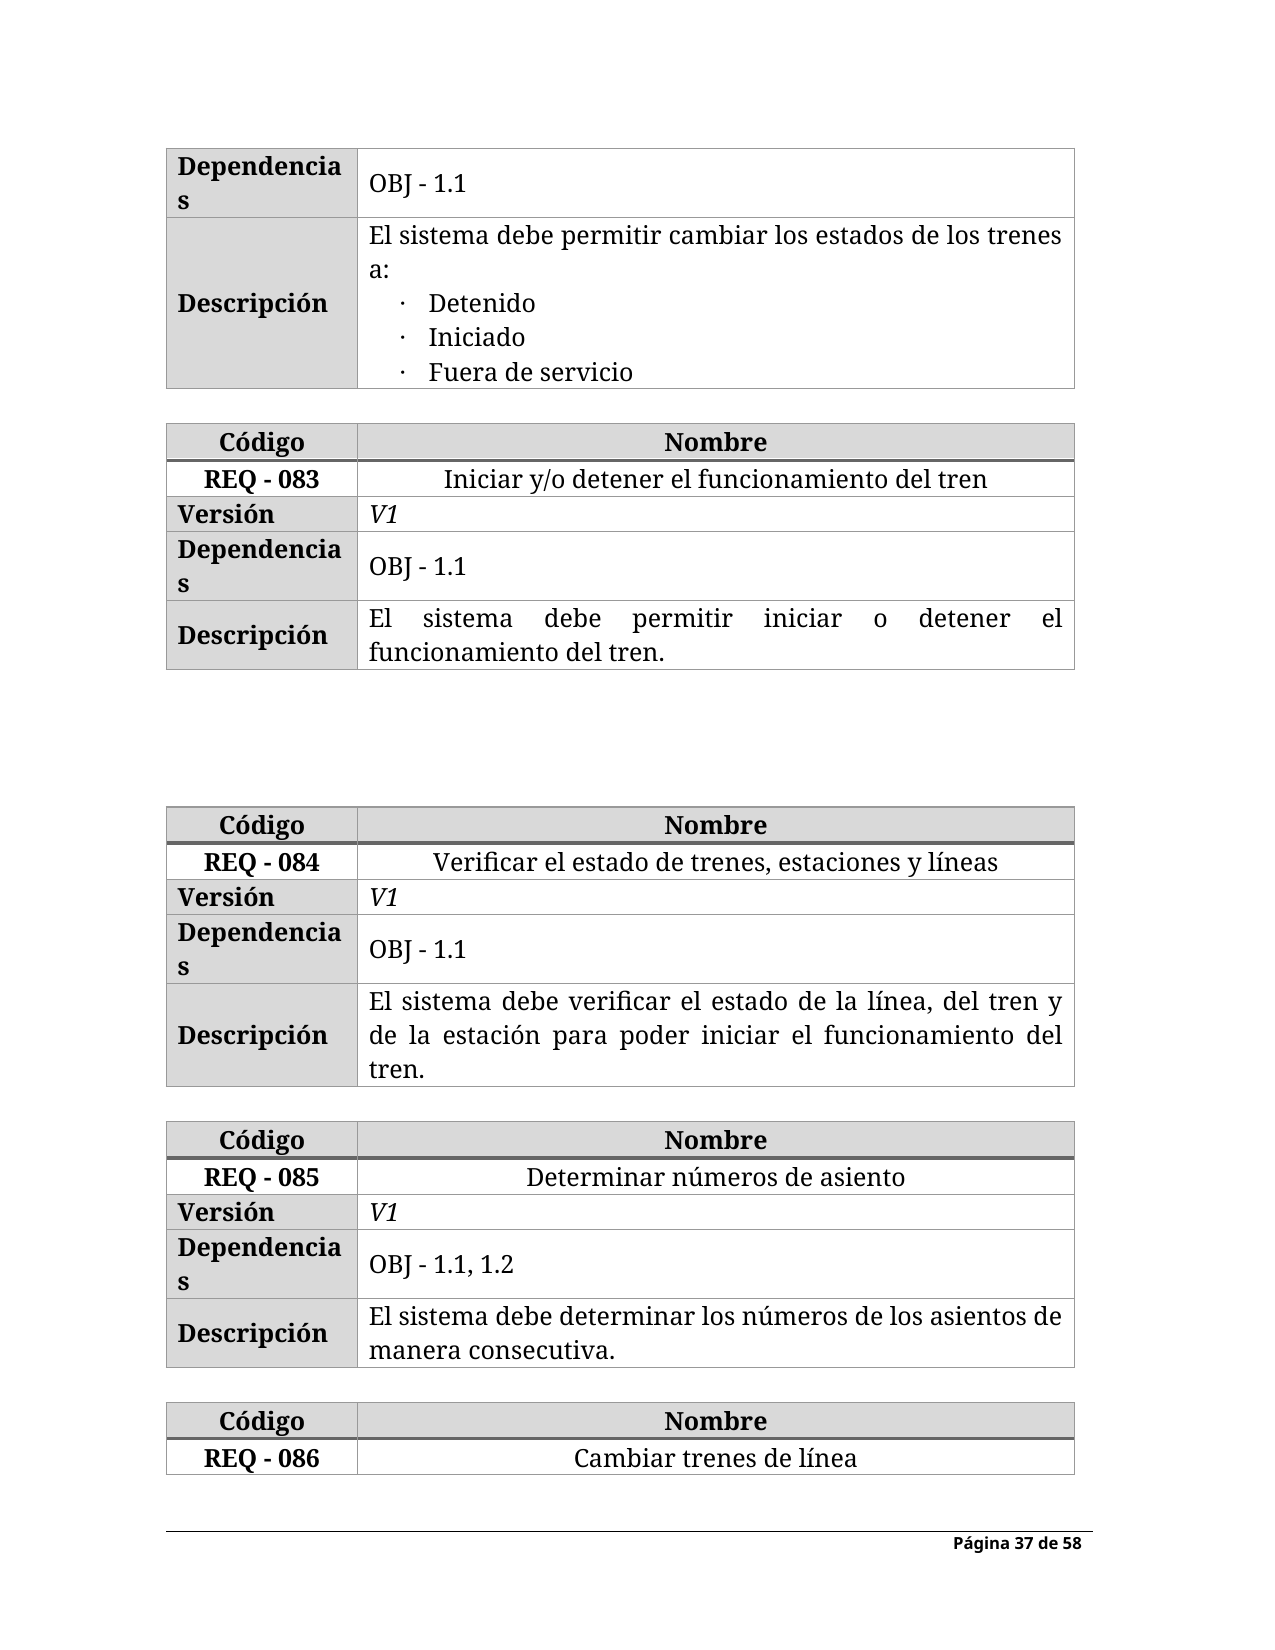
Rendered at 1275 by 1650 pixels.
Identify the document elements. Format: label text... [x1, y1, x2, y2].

table_cell Dependencias [167, 149, 357, 217]
table_header Nombre [358, 424, 1074, 458]
table_cell El sistema debe verificar el estado de la línea, del tren y de la estación para poder iniciar el funcionamiento del tren. [358, 984, 1074, 1086]
table_cell Descripción [167, 218, 357, 388]
table_cell V1 [358, 497, 1074, 531]
table_cell Versión [167, 1195, 357, 1229]
table_cell REQ - 086 [167, 1440, 357, 1474]
table_header Nombre [358, 1403, 1074, 1437]
table_header Código [167, 424, 357, 458]
table_header Código [167, 1122, 357, 1156]
table_cell OBJ - 1.1 [358, 915, 1074, 983]
table_cell El sistema debe permitir iniciar o detener el funcionamiento del tren. [358, 601, 1074, 669]
table_cell Versión [167, 880, 357, 914]
table_header Nombre [358, 808, 1074, 841]
table_header Código [167, 808, 357, 841]
table_cell Dependencias [167, 1230, 357, 1298]
table_cell Versión [167, 497, 357, 531]
table_cell OBJ - 1.1 [358, 532, 1074, 600]
table_cell Descripción [167, 984, 357, 1086]
table_cell Descripción [167, 601, 357, 669]
table_header Nombre [358, 1122, 1074, 1156]
table_cell V1 [358, 880, 1074, 914]
table_cell OBJ - 1.1 [358, 149, 1074, 217]
table_cell REQ - 083 [167, 462, 357, 496]
table_cell REQ - 084 [167, 845, 357, 879]
table_cell Descripción [167, 1299, 357, 1367]
table_cell El sistema debe determinar los números de los asientos de manera consecutiva. [358, 1299, 1074, 1367]
table_cell Cambiar trenes de línea [358, 1440, 1074, 1474]
table_cell OBJ - 1.1, 1.2 [358, 1230, 1074, 1298]
table_cell El sistema debe permitir cambiar los estados de los trenes a: Detenido Iniciado Fuera de servicio [358, 218, 1074, 388]
table_cell Determinar números de asiento [358, 1160, 1074, 1193]
table_cell V1 [358, 1195, 1074, 1229]
table_cell Verificar el estado de trenes, estaciones y líneas [358, 845, 1074, 879]
table_cell REQ - 085 [167, 1160, 357, 1193]
table_cell Iniciar y/o detener el funcionamiento del tren [358, 462, 1074, 496]
table_cell Dependencias [167, 915, 357, 983]
table_header Código [167, 1403, 357, 1437]
table_cell Dependencias [167, 532, 357, 600]
